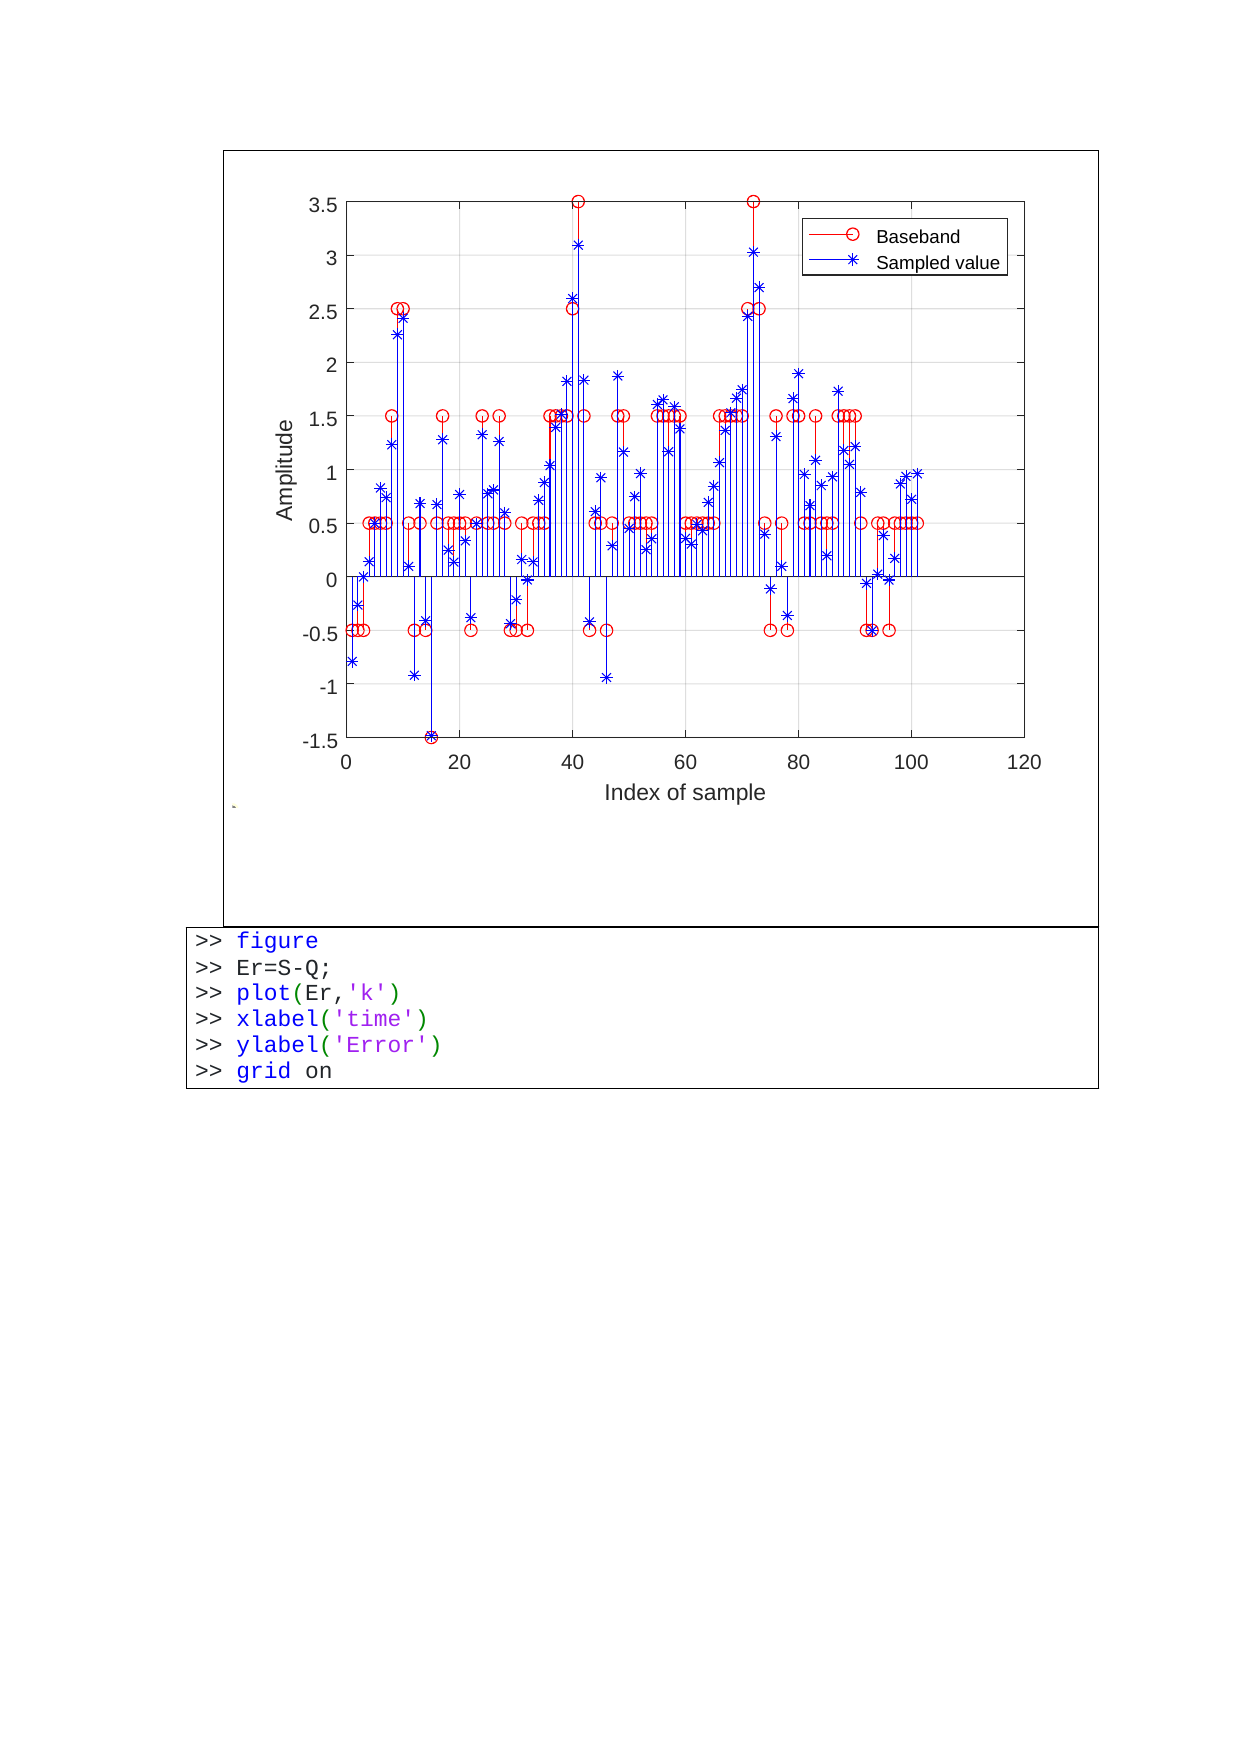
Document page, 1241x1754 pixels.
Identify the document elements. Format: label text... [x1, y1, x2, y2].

text >> Er=S-Q; [195, 956, 1090, 982]
text >> grid on [187, 1056, 1098, 1088]
text >> xlabel('time') [195, 1008, 1090, 1034]
text >> plot(Er,'k') [195, 982, 1090, 1008]
text >> figure [187, 928, 1098, 956]
text >> ylabel('Error') [195, 1034, 1090, 1056]
